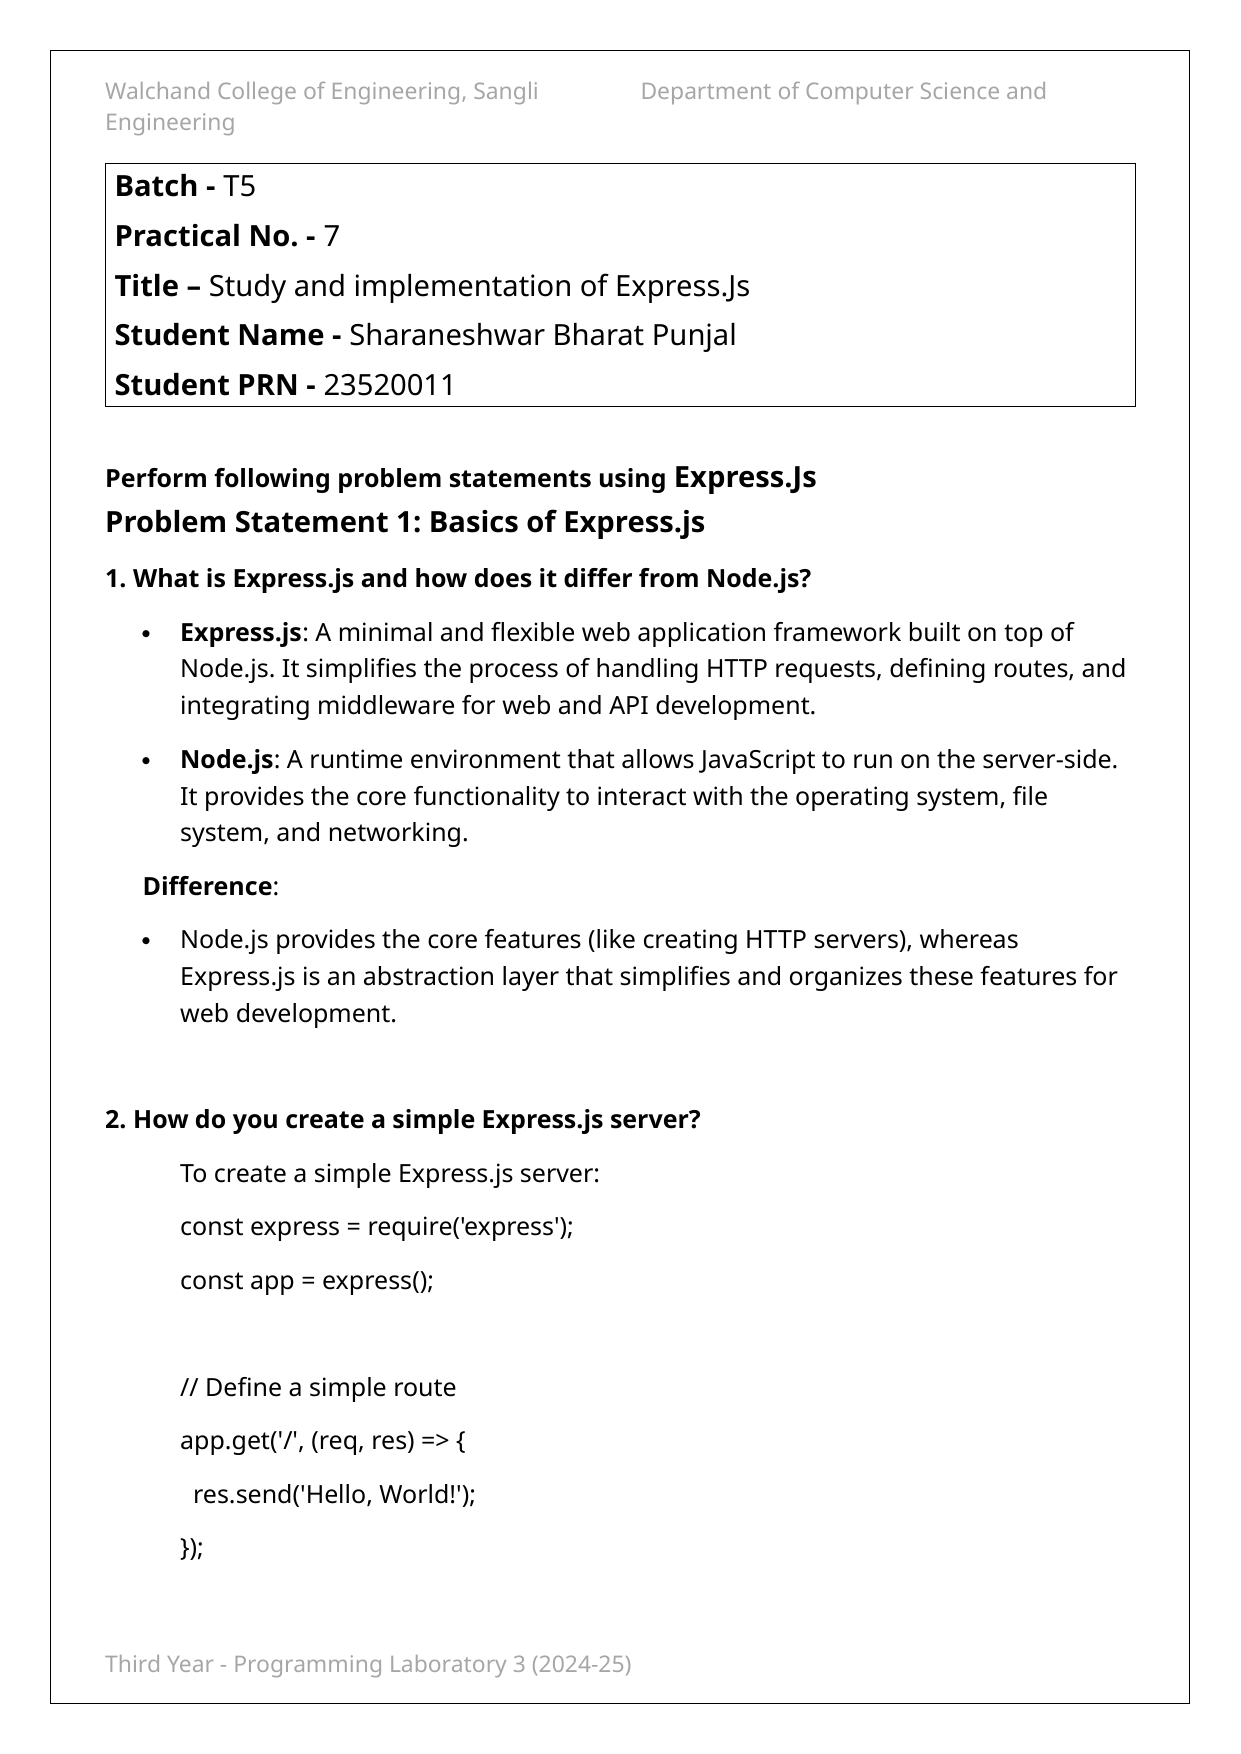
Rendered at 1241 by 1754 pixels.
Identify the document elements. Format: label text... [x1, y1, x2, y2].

text 2. How do you create a simple Express.js server? [105, 1102, 1135, 1136]
text Perform following problem statements using Express.Js [105, 456, 1135, 496]
text const express = require('express'); [180, 1209, 1135, 1243]
list Node.js: A runtime environment that allows JavaScript to run on the server-side. It provides the core functionality to interact with the operating system, file system, and networking. [142, 741, 1135, 849]
text Title – Study and implementation of Express.Js [106, 262, 1135, 304]
text Student Name - Sharaneshwar Bharat Punjal [106, 311, 1135, 354]
text Practical No. - 7 [106, 212, 1135, 255]
text Batch - T5 [106, 164, 1135, 205]
text To create a simple Express.js server: [180, 1156, 1135, 1190]
text 1. What is Express.js and how does it differ from Node.js? [105, 561, 1135, 595]
text res.send('Hello, World!'); [180, 1476, 1135, 1510]
text Student PRN - 23520011 [106, 361, 1135, 406]
text Difference: [105, 868, 1135, 902]
text const app = express(); [180, 1262, 1135, 1297]
list Node.js provides the core features (like creating HTTP servers), whereas Express.js is an abstraction layer that simplifies and organizes these features for web development. [142, 922, 1135, 1029]
list Express.js: A minimal and flexible web application framework built on top of Node.js. It simplifies the process of handling HTTP requests, defining routes, and integrating middleware for web and API development. [142, 614, 1135, 722]
text Problem Statement 1: Basics of Express.js [105, 501, 1135, 541]
text // Define a simple route [180, 1369, 1135, 1403]
text app.get('/', (req, res) => { [180, 1423, 1135, 1457]
text }); [180, 1530, 1135, 1564]
